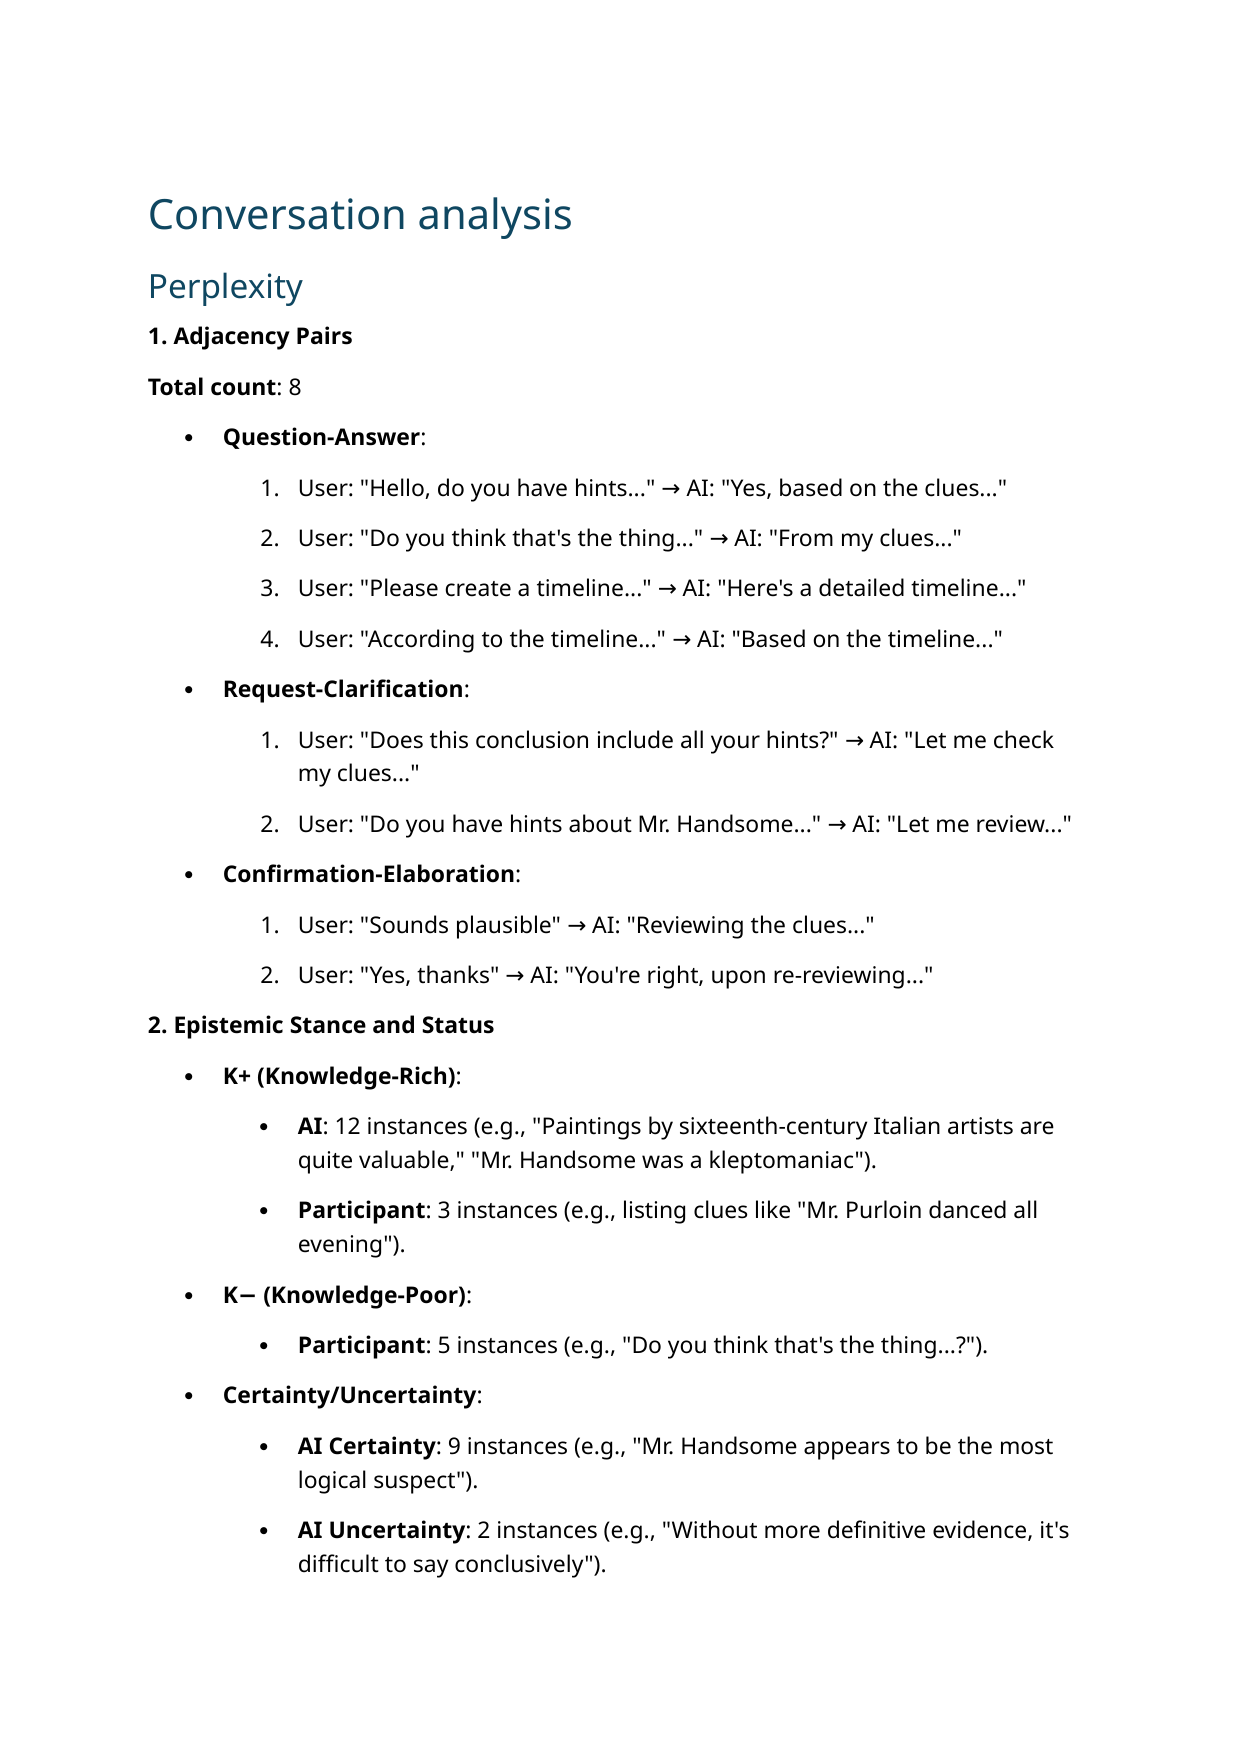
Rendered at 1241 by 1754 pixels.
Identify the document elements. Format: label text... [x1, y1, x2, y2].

list AI: 12 instances (e.g., "Paintings by sixteenth-century Italian artists are quite valuable," "Mr. Handsome was a kleptomaniac"). [260, 1110, 1093, 1175]
list User: "Hello, do you have hints..." → AI: "Yes, based on the clues..." [260, 472, 1093, 503]
list Confirmation-Elaboration: [185, 858, 1093, 889]
list User: "Do you think that's the thing..." → AI: "From my clues..." [260, 522, 1093, 553]
list User: "According to the timeline..." → AI: "Based on the timeline..." [260, 623, 1093, 654]
list User: "Please create a timeline..." → AI: "Here's a detailed timeline..." [260, 572, 1093, 604]
text 2. Epistemic Stance and Status [148, 1009, 1093, 1041]
subtitle Conversation analysis [148, 185, 1093, 242]
list Certainty/Uncertainty: [185, 1379, 1093, 1411]
list K+ (Knowledge-Rich): [185, 1060, 1093, 1091]
list Request-Clarification: [185, 673, 1093, 704]
list K− (Knowledge-Poor): [185, 1279, 1093, 1310]
list User: "Sounds plausible" → AI: "Reviewing the clues..." [260, 909, 1093, 940]
list AI Certainty: 9 instances (e.g., "Mr. Handsome appears to be the most logical suspect"). [260, 1430, 1093, 1495]
text Total count: 8 [148, 371, 1093, 402]
list User: "Do you have hints about Mr. Handsome..." → AI: "Let me review..." [260, 808, 1093, 839]
subtitle Perplexity [148, 263, 1093, 308]
list Participant: 3 instances (e.g., listing clues like "Mr. Purloin danced all evening"). [260, 1194, 1093, 1259]
list User: "Yes, thanks" → AI: "You're right, upon re-reviewing..." [260, 959, 1093, 990]
list Participant: 5 instances (e.g., "Do you think that's the thing...?"). [260, 1329, 1093, 1360]
list AI Uncertainty: 2 instances (e.g., "Without more definitive evidence, it's difficult to say conclusively"). [260, 1514, 1093, 1579]
list User: "Does this conclusion include all your hints?" → AI: "Let me check my clues..." [260, 724, 1093, 789]
list Question-Answer: [185, 421, 1093, 452]
text 1. Adjacency Pairs [148, 320, 1093, 352]
